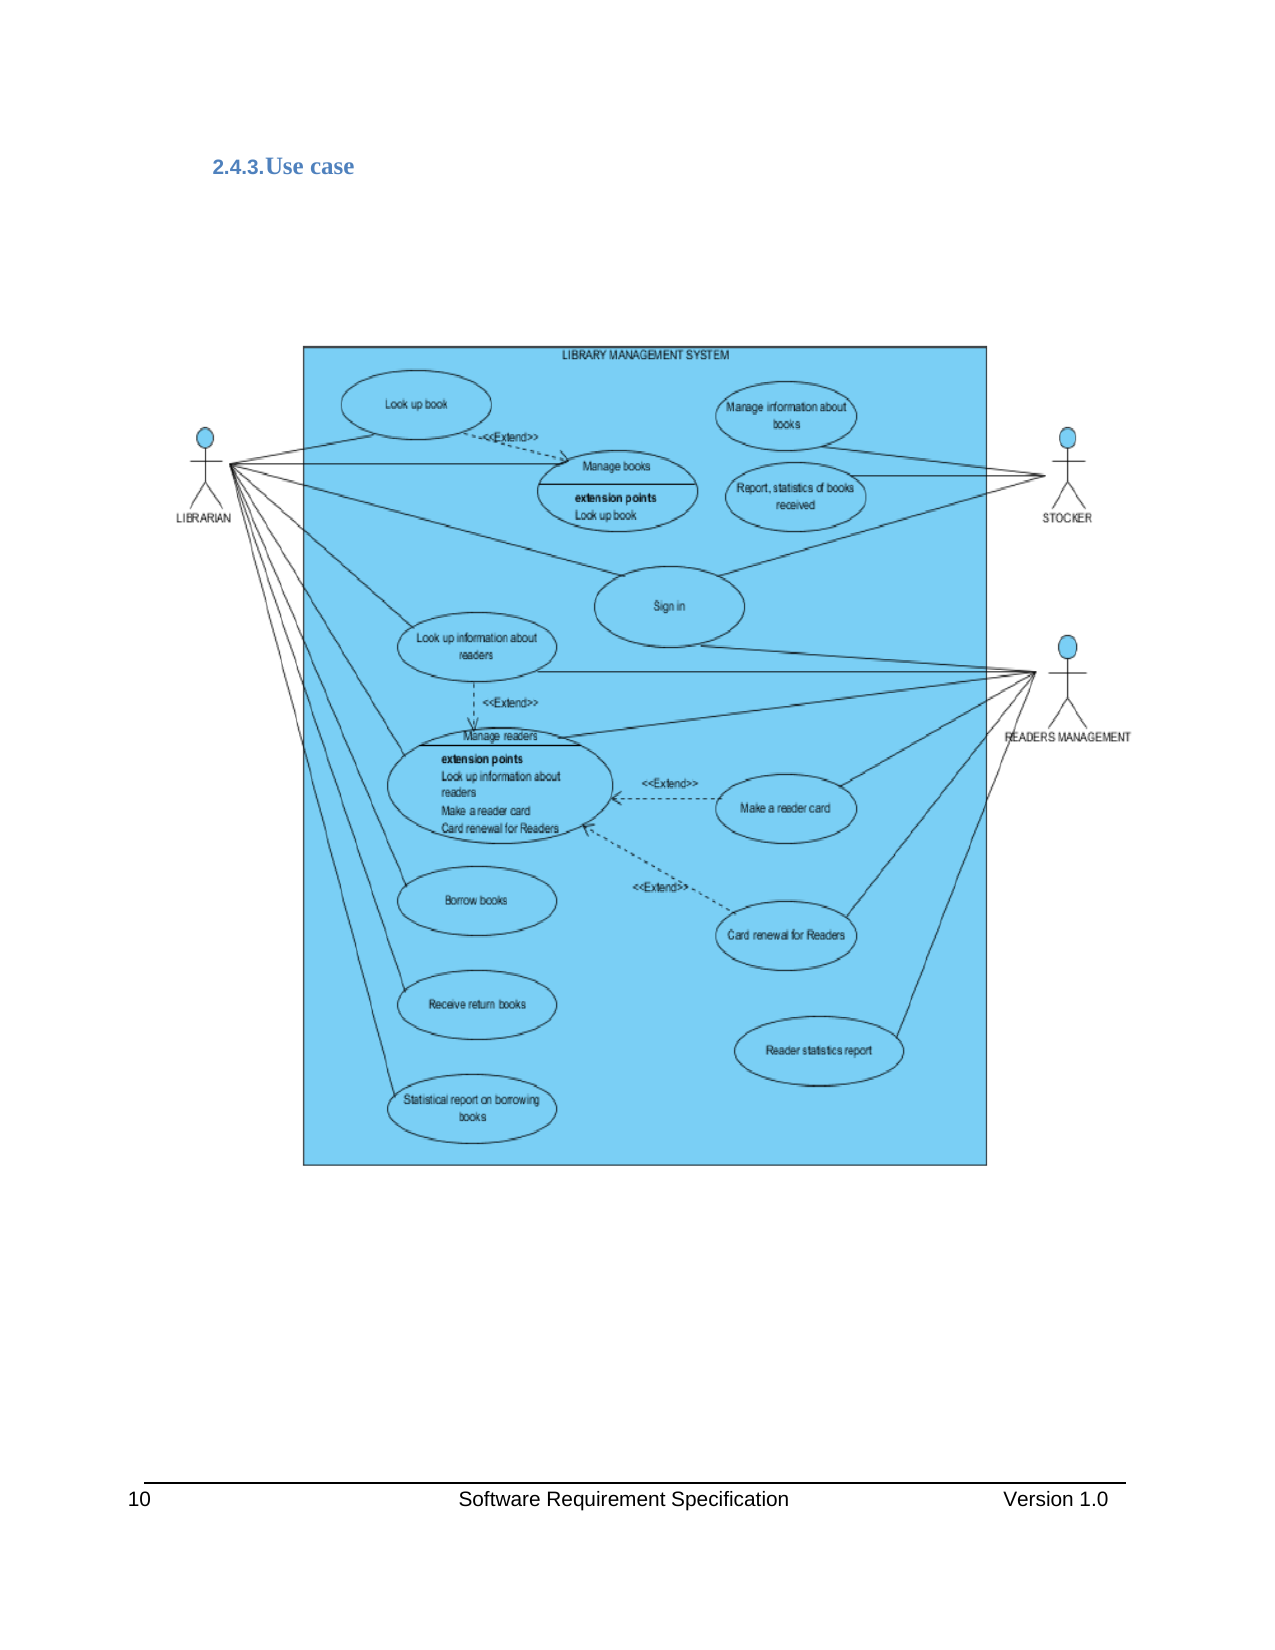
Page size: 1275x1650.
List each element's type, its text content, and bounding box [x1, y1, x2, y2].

subtitle Use case [212, 151, 1175, 179]
picture [162, 340, 1150, 1184]
